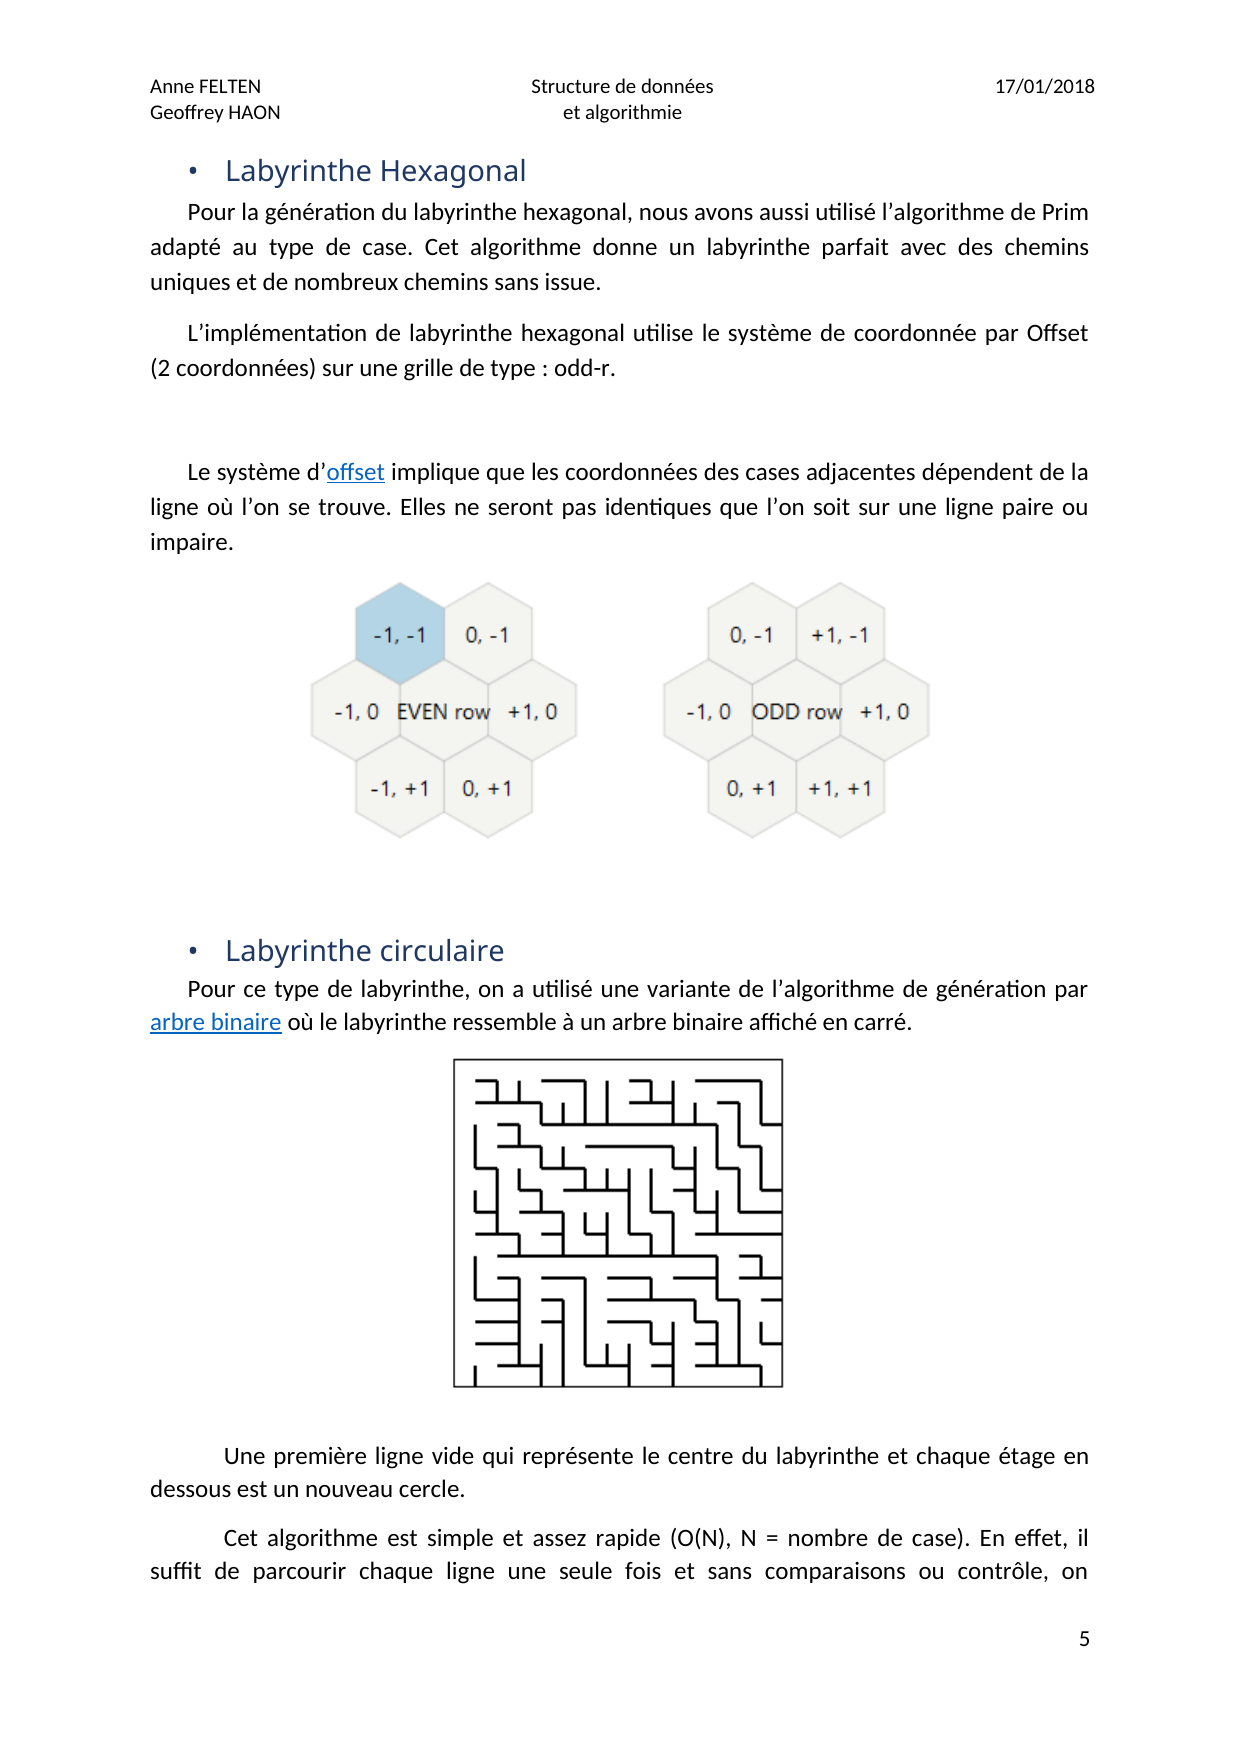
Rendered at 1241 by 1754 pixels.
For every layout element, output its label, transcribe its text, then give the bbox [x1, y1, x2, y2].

text Une première ligne vide qui représente le centre du labyrinthe et chaque étage en dessous est un nouveau cercle. [150, 1440, 1090, 1503]
text Pour la génération du labyrinthe hexagonal, nous avons aussi utilisé l’algorithme de Prim adapté au type de case. Cet algorithme donne un labyrinthe parfait avec des chemins uniques et de nombreux chemins sans issue. [150, 196, 1090, 296]
picture [281, 577, 960, 862]
text Le système d’offset implique que les coordonnées des cases adjacentes dépendent de la ligne où l’on se trouve. Elles ne seront pas identiques que l’on soit sur une ligne paire ou impaire. [150, 456, 1090, 556]
text Pour ce type de labyrinthe, on a utilisé une variante de l’algorithme de génération par arbre binaire où le labyrinthe ressemble à un arbre binaire affiché en carré. [150, 973, 1090, 1036]
subtitle Labyrinthe circulaire [187, 930, 1090, 970]
picture [452, 1056, 788, 1391]
text L’implémentation de labyrinthe hexagonal utilise le système de coordonnée par Offset (2 coordonnées) sur une grille de type : odd-r. [150, 317, 1090, 383]
subtitle Labyrinthe Hexagonal [187, 150, 1090, 190]
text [150, 1523, 1090, 1586]
